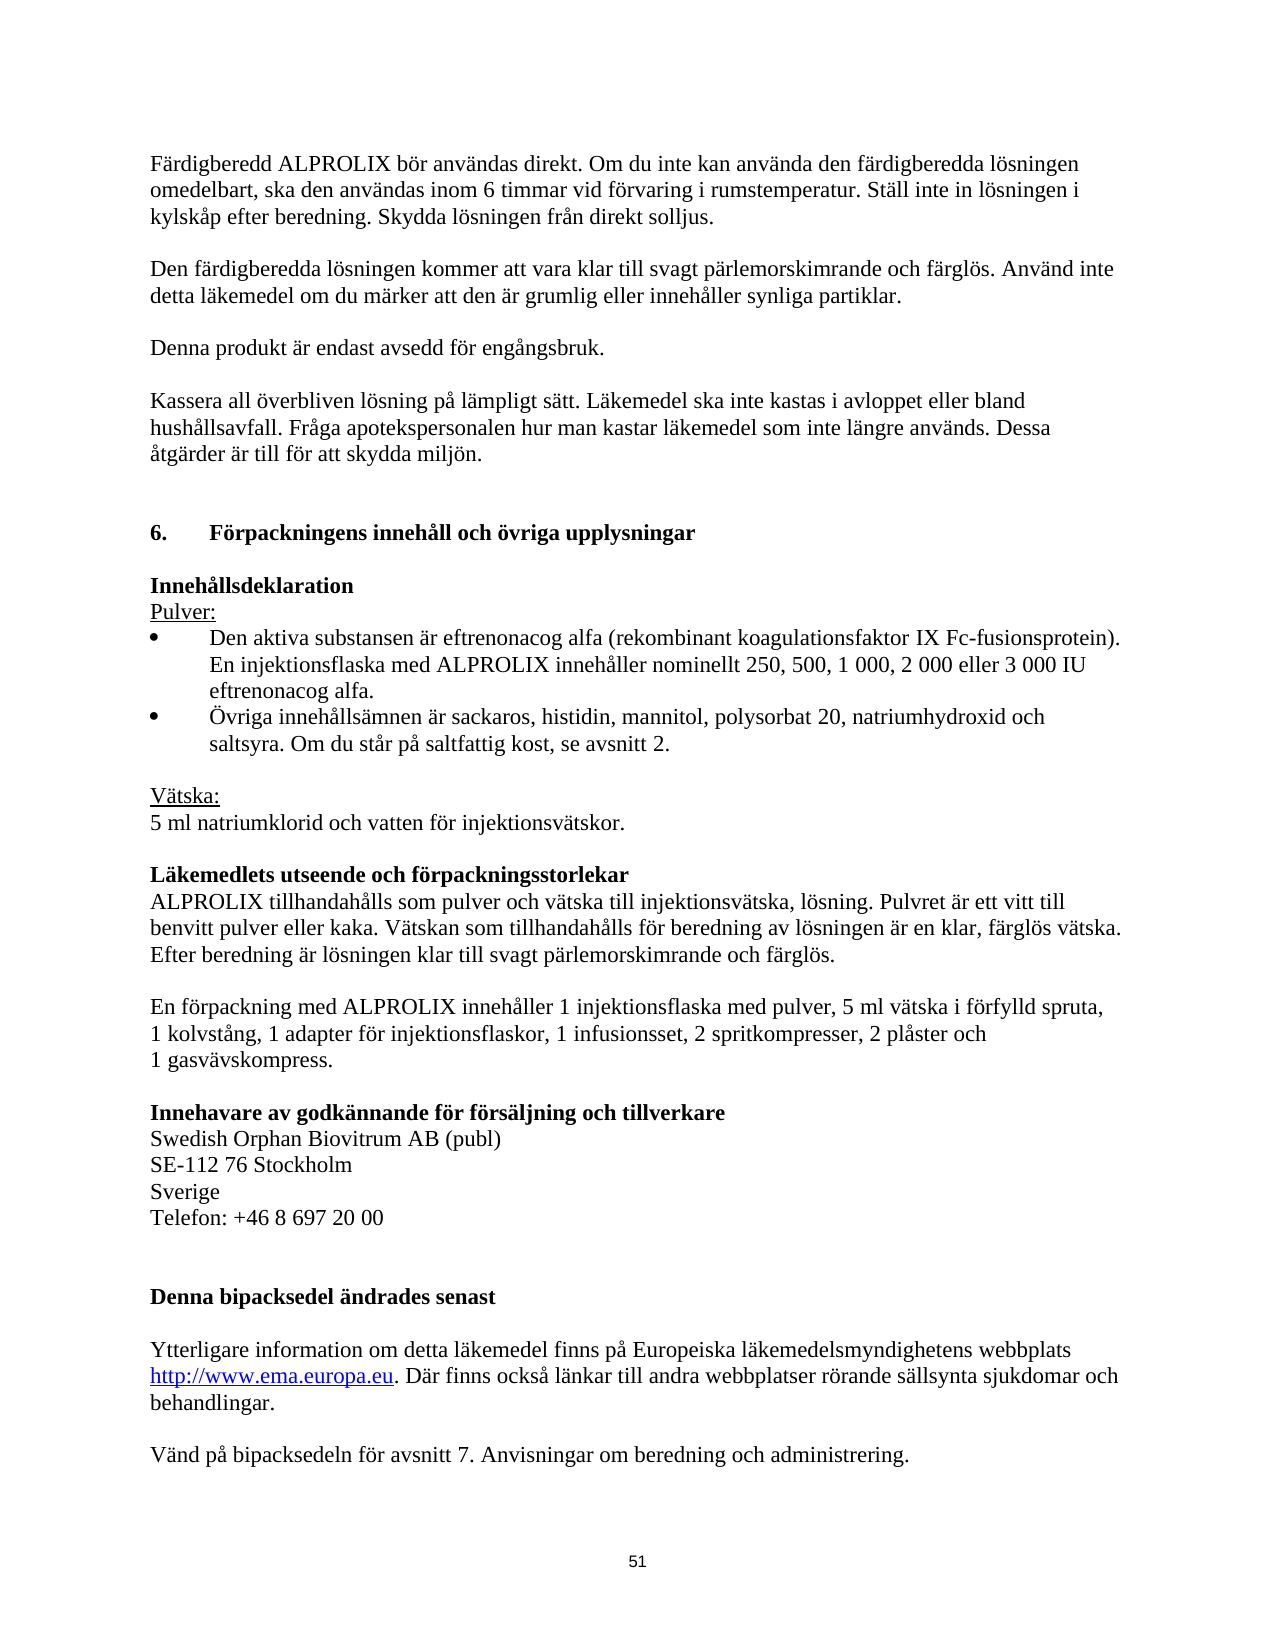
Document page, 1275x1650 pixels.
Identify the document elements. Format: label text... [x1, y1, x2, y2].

text Innehavare av godkännande för försäljning och tillverkare [150, 1099, 1125, 1125]
list Den aktiva substansen är eftrenonacog alfa (rekombinant koagulationsfaktor IX Fc-fusionsprotein). En injektionsflaska med ALPROLIX innehåller nominellt 250, 500, 1 000, 2 000 eller 3 000 IU eftrenonacog alfa. [150, 624, 1125, 703]
list Övriga innehållsämnen är sackaros, histidin, mannitol, polysorbat 20, natriumhydroxid och saltsyra. Om du står på saltfattig kost, se avsnitt 2. [150, 703, 1125, 756]
text 5 ml natriumklorid och vatten för injektionsvätskor. [150, 809, 1125, 835]
list 6. Förpackningens innehåll och övriga upplysningar [150, 519, 1125, 545]
text Vätska: [150, 782, 1125, 809]
list Telefon: +46 8 697 20 00 [150, 1204, 1125, 1231]
text Kassera all överbliven lösning på lämpligt sätt. Läkemedel ska inte kastas i avloppet eller bland hushållsavfall. Fråga apotekspersonalen hur man kastar läkemedel som inte längre används. Dessa åtgärder är till för att skydda miljön. [150, 387, 1125, 466]
text En förpackning med ALPROLIX innehåller 1 injektionsflaska med pulver, 5 ml vätska i förfylld spruta, 1 kolvstång, 1 adapter för injektionsflaskor, 1 infusionsset, 2 spritkompresser, 2 plåster och 1 gasvävskompress. [150, 993, 1125, 1072]
text Den färdigberedda lösningen kommer att vara klar till svagt pärlemorskimrande och färglös. Använd inte detta läkemedel om du märker att den är grumlig eller innehåller synliga partiklar. [150, 255, 1125, 308]
text SE-112 76 Stockholm [150, 1151, 1125, 1178]
text Ytterligare information om detta läkemedel finns på Europeiska läkemedelsmyndighetens webbplats http://www.ema.europa.eu. Där finns också länkar till andra webbplatser rörande sällsynta sjukdomar och behandlingar. [150, 1336, 1125, 1415]
text Denna produkt är endast avsedd för engångsbruk. [150, 334, 1125, 361]
text Swedish Orphan Biovitrum AB (publ) [150, 1125, 1125, 1151]
text Denna bipacksedel ändrades senast [150, 1283, 1125, 1309]
text Vänd på bipacksedeln för avsnitt 7. Anvisningar om beredning och administrering. [150, 1441, 1125, 1468]
text Läkemedlets utseende och förpackningsstorlekar [150, 862, 1125, 888]
text Pulver: [150, 598, 1125, 624]
list ALPROLIX tillhandahålls som pulver och vätska till injektionsvätska, lösning. Pulvret är ett vitt till benvitt pulver eller kaka. Vätskan som tillhandahålls för beredning av lösningen är en klar, färglös vätska. Efter beredning är lösningen klar till svagt pärlemorskimrande och färglös. [150, 888, 1125, 967]
text Innehållsdeklaration [150, 572, 1125, 598]
text Sverige [150, 1178, 1125, 1204]
text Färdigberedd ALPROLIX bör användas direkt. Om du inte kan använda den färdigberedda lösningen omedelbart, ska den användas inom 6 timmar vid förvaring i rumstemperatur. Ställ inte in lösningen i kylskåp efter beredning. Skydda lösningen från direkt solljus. [150, 150, 1125, 229]
